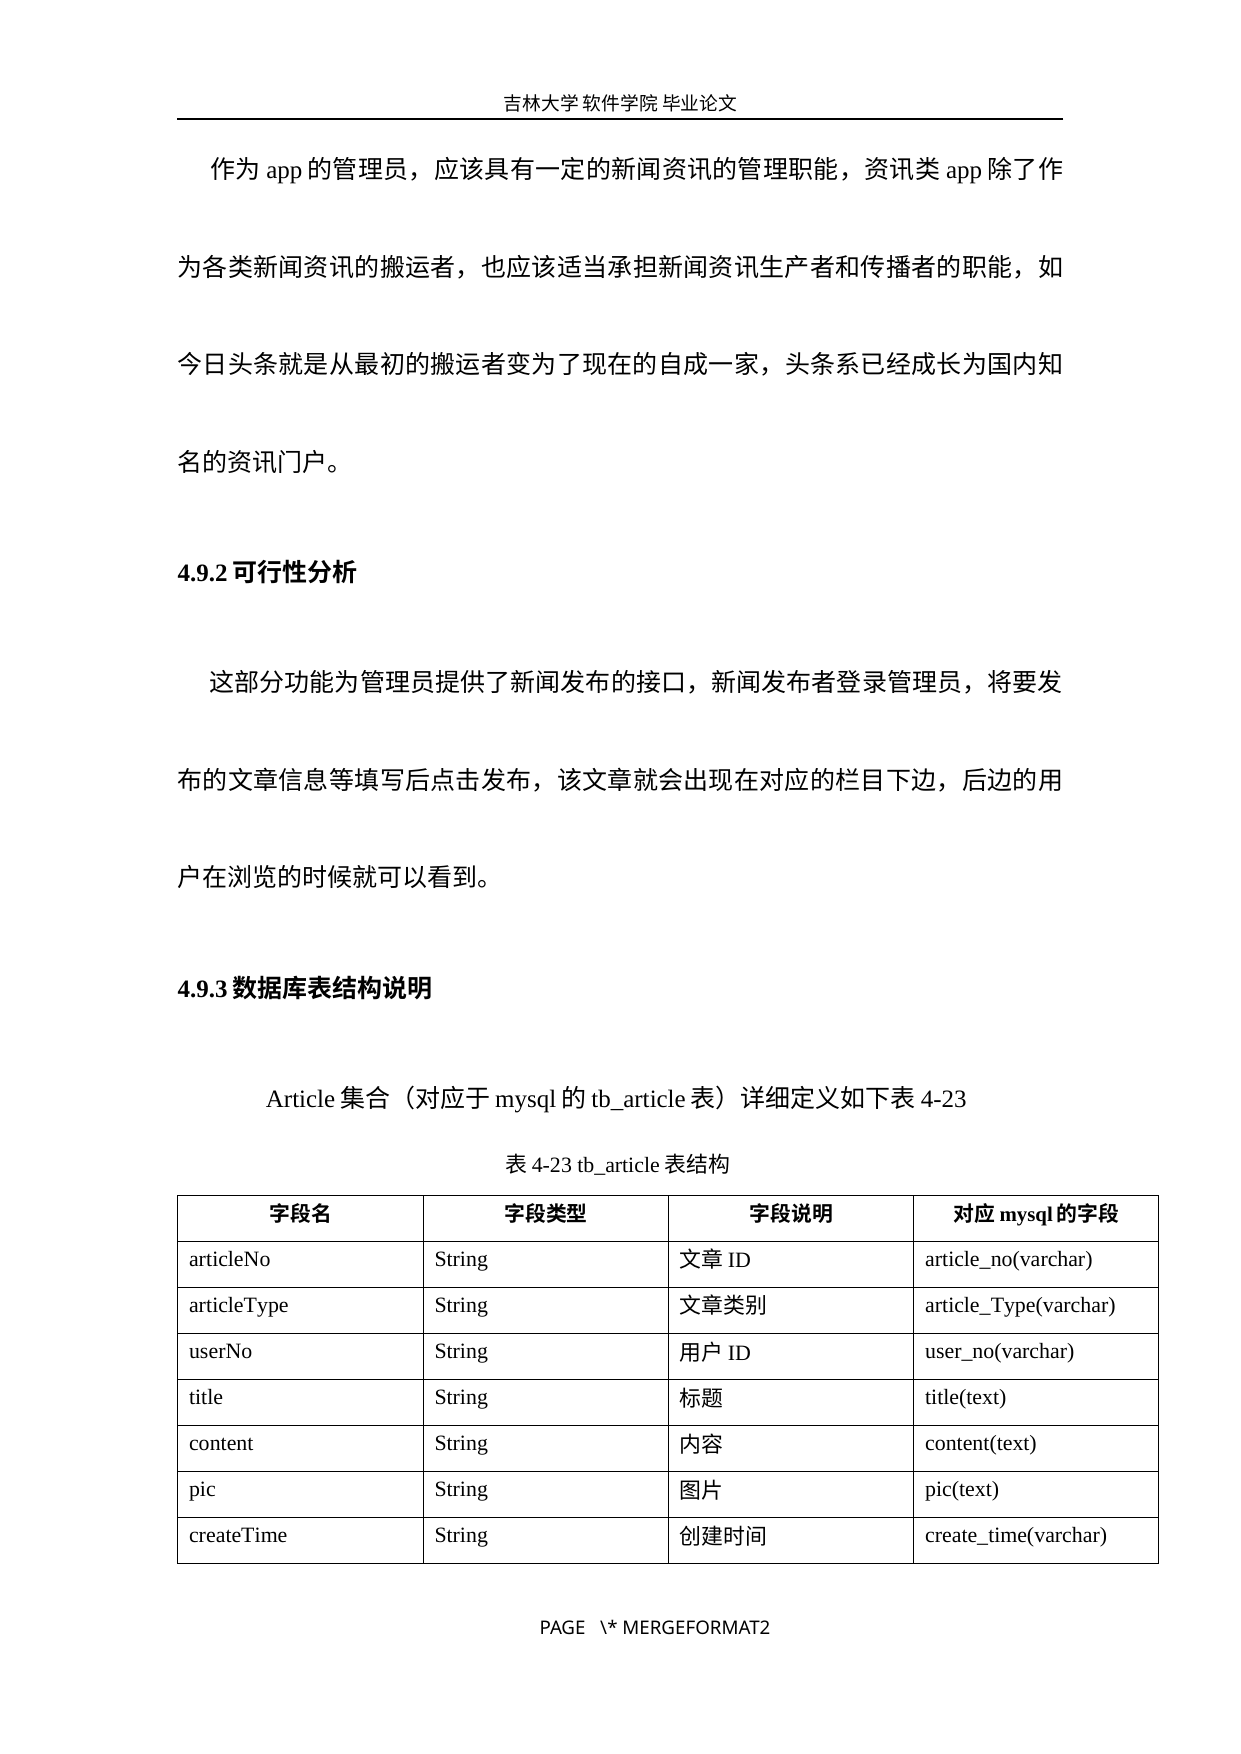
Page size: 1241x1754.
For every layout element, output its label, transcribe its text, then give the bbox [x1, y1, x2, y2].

table_cell article_no(varchar) [914, 1242, 1158, 1287]
text 表4-23 tb_article表结构 [177, 1147, 1063, 1179]
table_header 字段名 [178, 1196, 423, 1241]
table_cell userNo [178, 1334, 423, 1379]
table_cell article_Type(varchar) [914, 1288, 1158, 1333]
table_cell 创建时间 [669, 1518, 913, 1563]
table_cell String [424, 1472, 668, 1517]
table_cell title [178, 1380, 423, 1425]
table_cell createTime [178, 1518, 423, 1563]
table_cell 用户ID [669, 1334, 913, 1379]
table_header 对应mysql的字段 [914, 1196, 1158, 1241]
table_cell title(text) [914, 1380, 1158, 1425]
table_cell create_time(varchar) [914, 1518, 1158, 1563]
table_cell pic [178, 1472, 423, 1517]
table_header 字段类型 [424, 1196, 668, 1241]
table_cell articleNo [178, 1242, 423, 1287]
table_cell 图片 [669, 1472, 913, 1517]
table_cell 文章类别 [669, 1288, 913, 1333]
table_cell pic(text) [914, 1472, 1158, 1517]
table_cell String [424, 1242, 668, 1287]
table_cell String [424, 1288, 668, 1333]
table_cell String [424, 1518, 668, 1563]
table_cell user_no(varchar) [914, 1334, 1158, 1379]
text 这部分功能为管理员提供了新闻发布的接口，新闻发布者登录管理员，将要发布的文章信息等填写后点击发布，该文章就会出现在对应的栏目下边，后边的用户在浏览的时候就可以看到。 [177, 648, 1063, 908]
table_cell String [424, 1426, 668, 1471]
table_cell content(text) [914, 1426, 1158, 1471]
table_cell String [424, 1334, 668, 1379]
table_cell 标题 [669, 1380, 913, 1425]
table_cell String [424, 1380, 668, 1425]
table_cell articleType [178, 1288, 423, 1333]
table_cell 文章ID [669, 1242, 913, 1287]
text 作为app的管理员，应该具有一定的新闻资讯的管理职能，资讯类app除了作为各类新闻资讯的搬运者，也应该适当承担新闻资讯生产者和传播者的职能，如今日头条就是从最初的搬运者变为了现在的自成一家，头条系已经成长为国内知名的资讯门户。 [177, 136, 1063, 493]
subtitle 4.9.3数据库表结构说明 [177, 954, 1063, 1019]
subtitle 4.9.2可行性分析 [177, 538, 1063, 603]
text Article集合（对应于mysql的tb_article表）详细定义如下表4-23 [177, 1064, 1063, 1129]
table_cell content [178, 1426, 423, 1471]
table_cell 内容 [669, 1426, 913, 1471]
table_header 字段说明 [669, 1196, 913, 1241]
